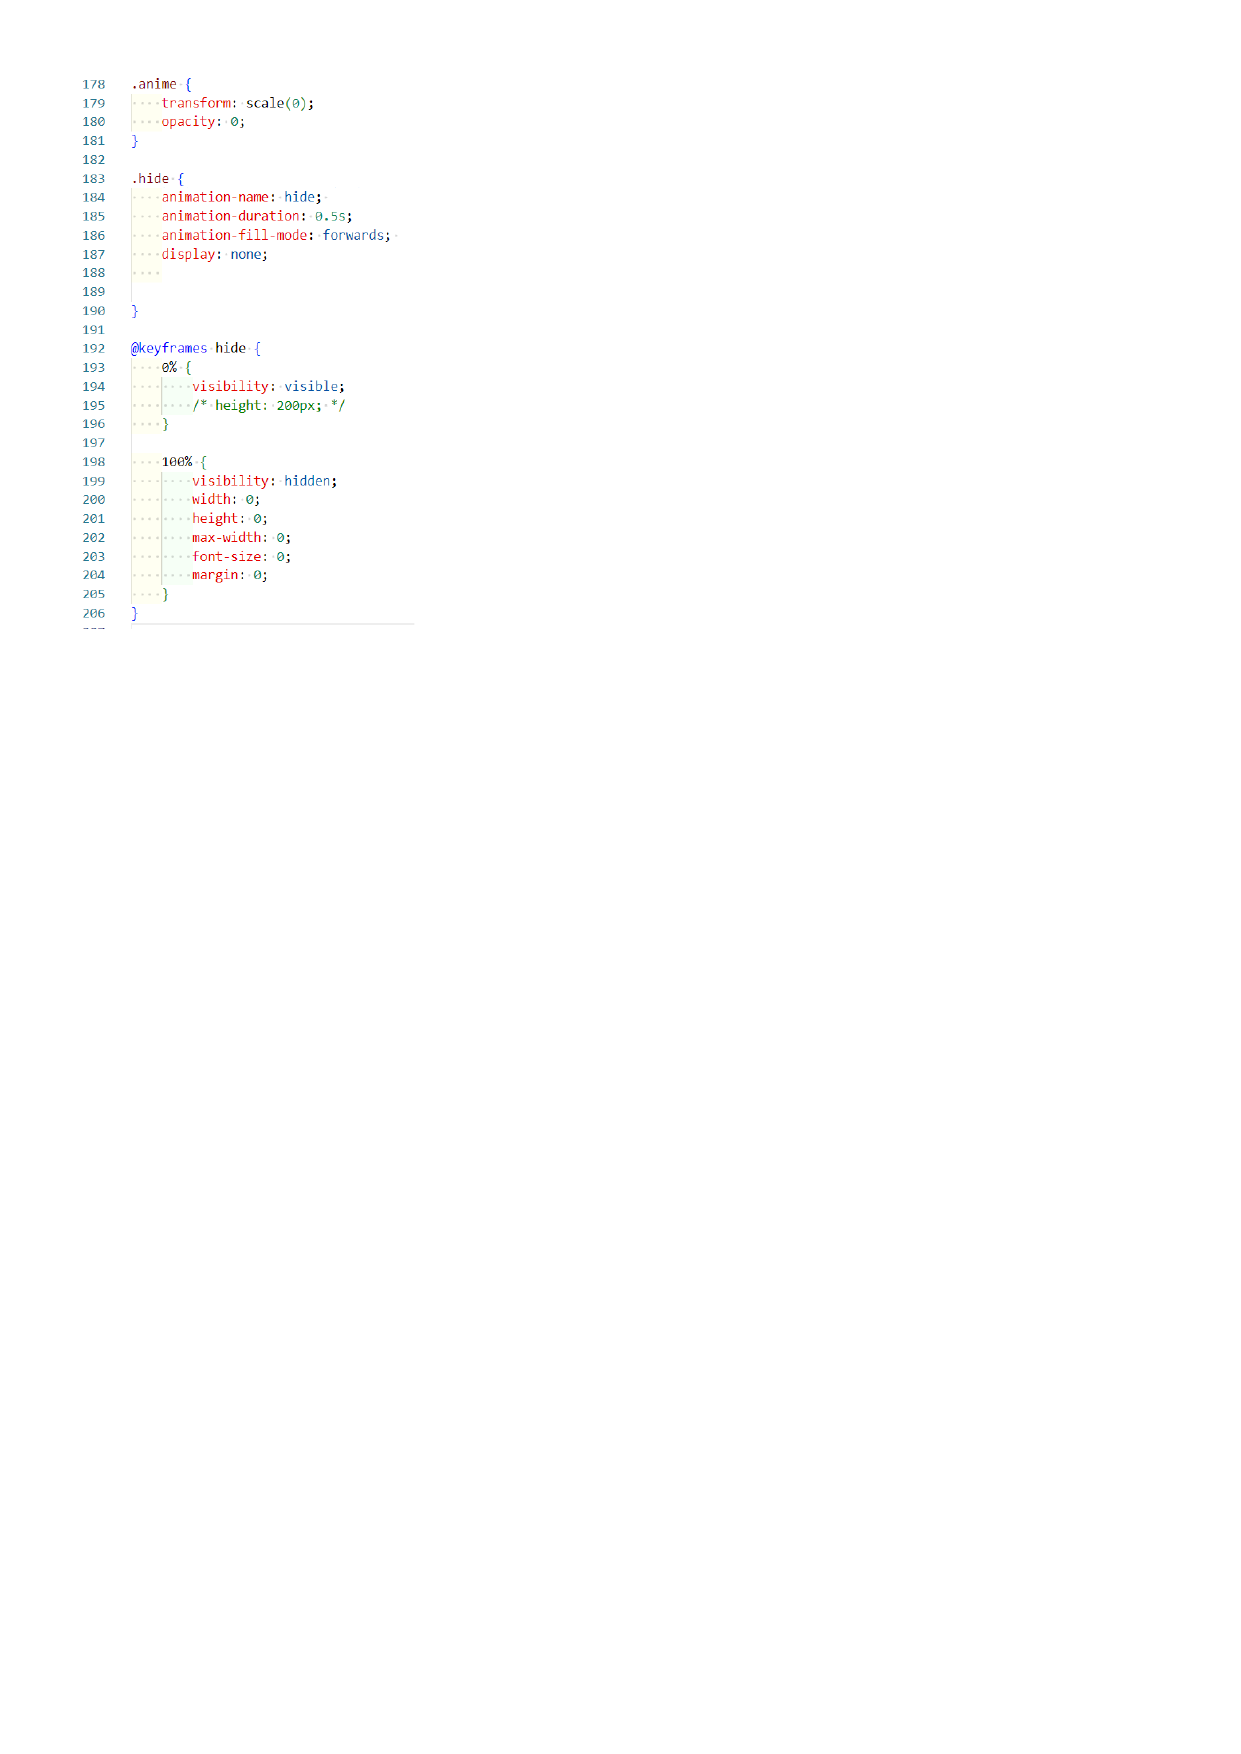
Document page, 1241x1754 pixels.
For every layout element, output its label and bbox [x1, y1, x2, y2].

picture [73, 73, 415, 629]
